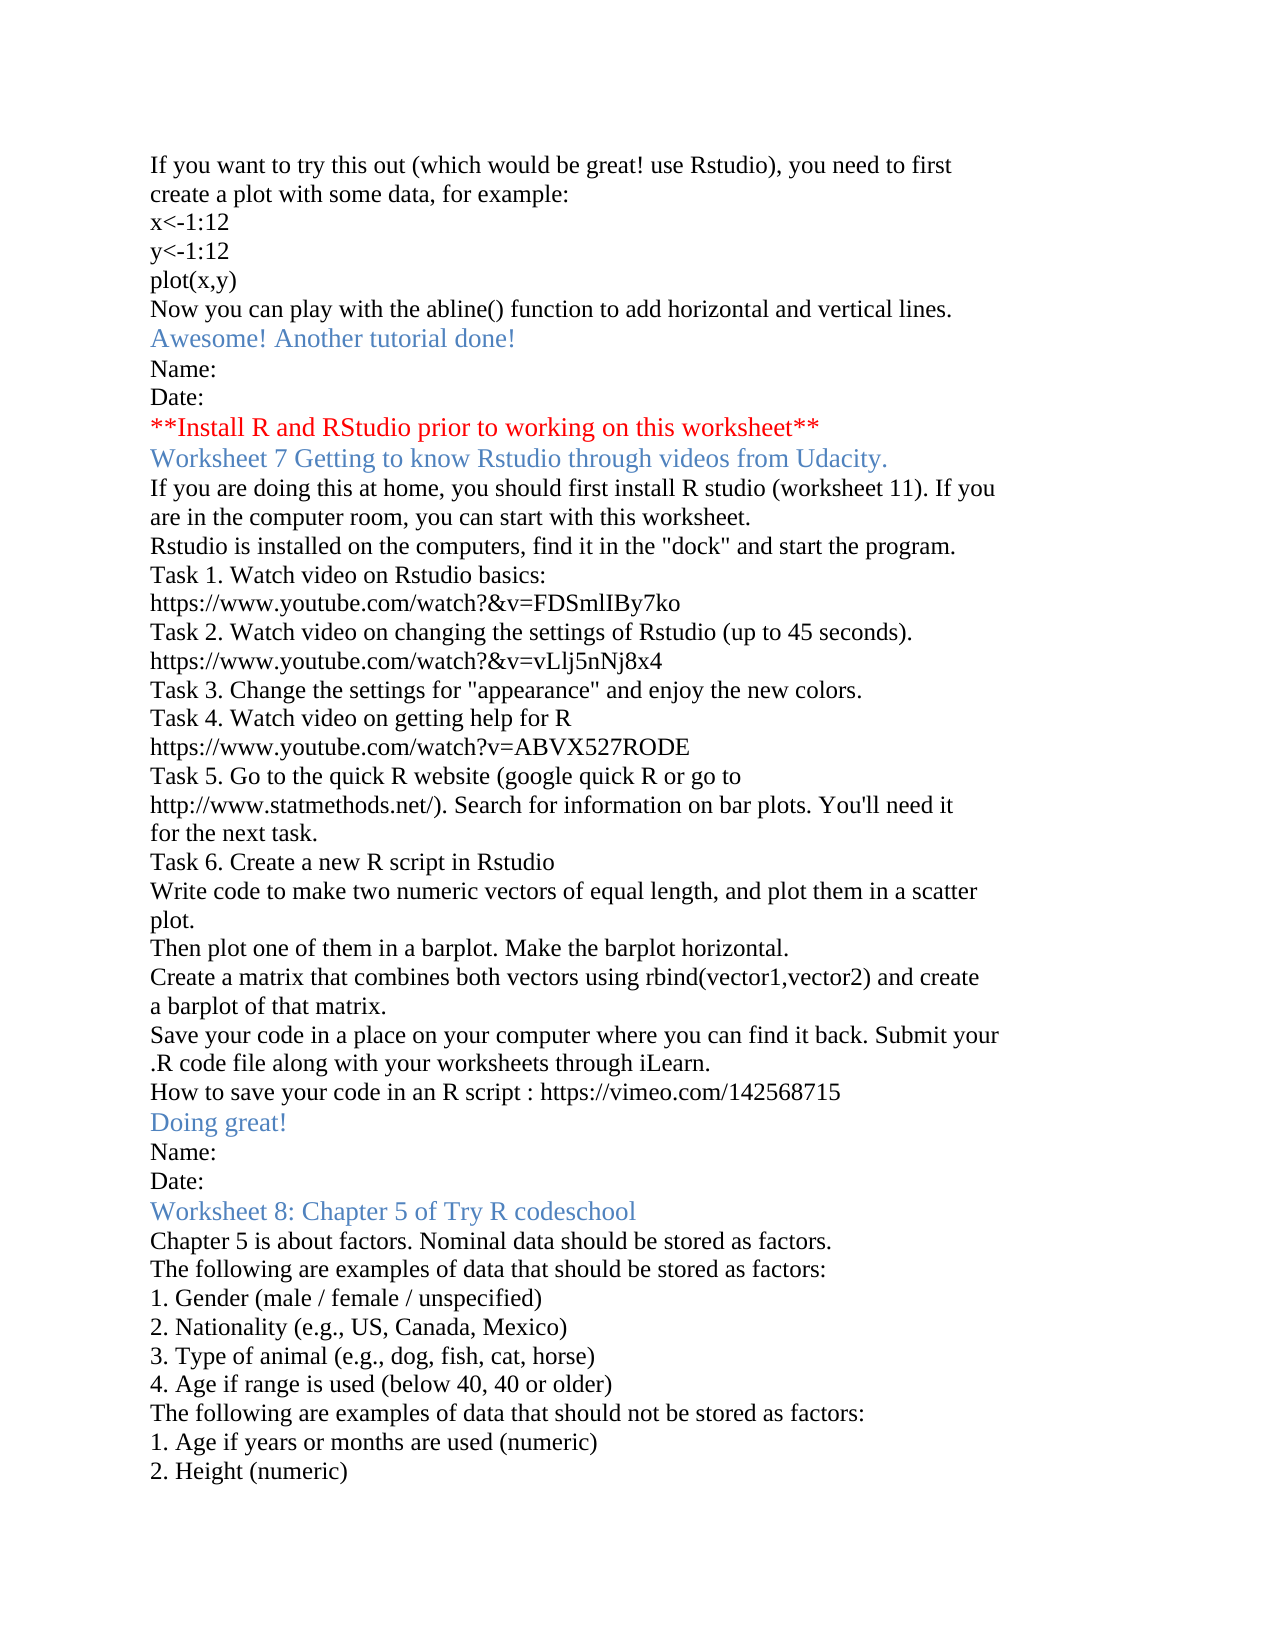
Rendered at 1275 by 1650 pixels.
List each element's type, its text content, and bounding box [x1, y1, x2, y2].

text https://www.youtube.com/watch?v=ABVX527RODE [150, 732, 1125, 761]
text 4. Age if range is used (below 40, 40 or older) [150, 1369, 1125, 1398]
text Create a matrix that combines both vectors using rbind(vector1,vector2) and create [150, 962, 1125, 991]
text 2. Nationality (e.g., US, Canada, Mexico) [150, 1312, 1125, 1341]
text for the next task. [150, 818, 1125, 847]
text Date: [150, 382, 1125, 411]
text Then plot one of them in a barplot. Make the barplot horizontal. [150, 933, 1125, 962]
text 2. Height (numeric) [150, 1456, 1125, 1484]
text Task 5. Go to the quick R website (google quick R or go to [150, 761, 1125, 790]
text Task 4. Watch video on getting help for R [150, 703, 1125, 732]
text Task 1. Watch video on Rstudio basics: [150, 560, 1125, 588]
text How to save your code in an R script : https://vimeo.com/142568715 [150, 1077, 1125, 1106]
text Rstudio is installed on the computers, find it in the "dock" and start the program. [150, 531, 1125, 560]
text 1. Age if years or months are used (numeric) [150, 1427, 1125, 1456]
text are in the computer room, you can start with this worksheet. [150, 502, 1125, 531]
text The following are examples of data that should not be stored as factors: [150, 1398, 1125, 1427]
text Task 2. Watch video on changing the settings of Rstudio (up to 45 seconds). [150, 617, 1125, 646]
text https://www.youtube.com/watch?&v=FDSmlIBy7ko [150, 588, 1125, 617]
text Save your code in a place on your computer where you can find it back. Submit your [150, 1020, 1125, 1048]
text Doing great! [150, 1106, 1125, 1137]
text https://www.youtube.com/watch?&v=vLlj5nNj8x4 [150, 646, 1125, 675]
text Write code to make two numeric vectors of equal length, and plot them in a scatter [150, 876, 1125, 905]
text .R code file along with your worksheets through iLearn. [150, 1048, 1125, 1077]
text If you want to try this out (which would be great! use Rstudio), you need to first [150, 150, 1125, 179]
text Worksheet 7 Getting to know Rstudio through videos from Udacity. [150, 442, 1125, 473]
text Date: [150, 1166, 1125, 1194]
text Task 6. Create a new R script in Rstudio [150, 847, 1125, 876]
text The following are examples of data that should be stored as factors: [150, 1254, 1125, 1283]
text **Install R and RStudio prior to working on this worksheet** [150, 411, 1125, 442]
text Task 3. Change the settings for "appearance" and enjoy the new colors. [150, 675, 1125, 703]
text a barplot of that matrix. [150, 991, 1125, 1020]
text Name: [150, 354, 1125, 382]
text Chapter 5 is about factors. Nominal data should be stored as factors. [150, 1226, 1125, 1254]
text Worksheet 8: Chapter 5 of Try R codeschool [150, 1194, 1125, 1226]
text y<-1:12 [150, 236, 1125, 265]
text create a plot with some data, for example: [150, 179, 1125, 207]
text Now you can play with the abline() function to add horizontal and vertical lines. [150, 294, 1125, 322]
text Name: [150, 1137, 1125, 1166]
text If you are doing this at home, you should first install R studio (worksheet 11). If you [150, 473, 1125, 502]
text plot. [150, 905, 1125, 933]
text x<-1:12 [150, 207, 1125, 236]
text http://www.statmethods.net/). Search for information on bar plots. You'll need it [150, 790, 1125, 818]
text plot(x,y) [150, 265, 1125, 294]
text 1. Gender (male / female / unspecified) [150, 1283, 1125, 1312]
text 3. Type of animal (e.g., dog, fish, cat, horse) [150, 1341, 1125, 1369]
text Awesome! Another tutorial done! [150, 322, 1125, 354]
